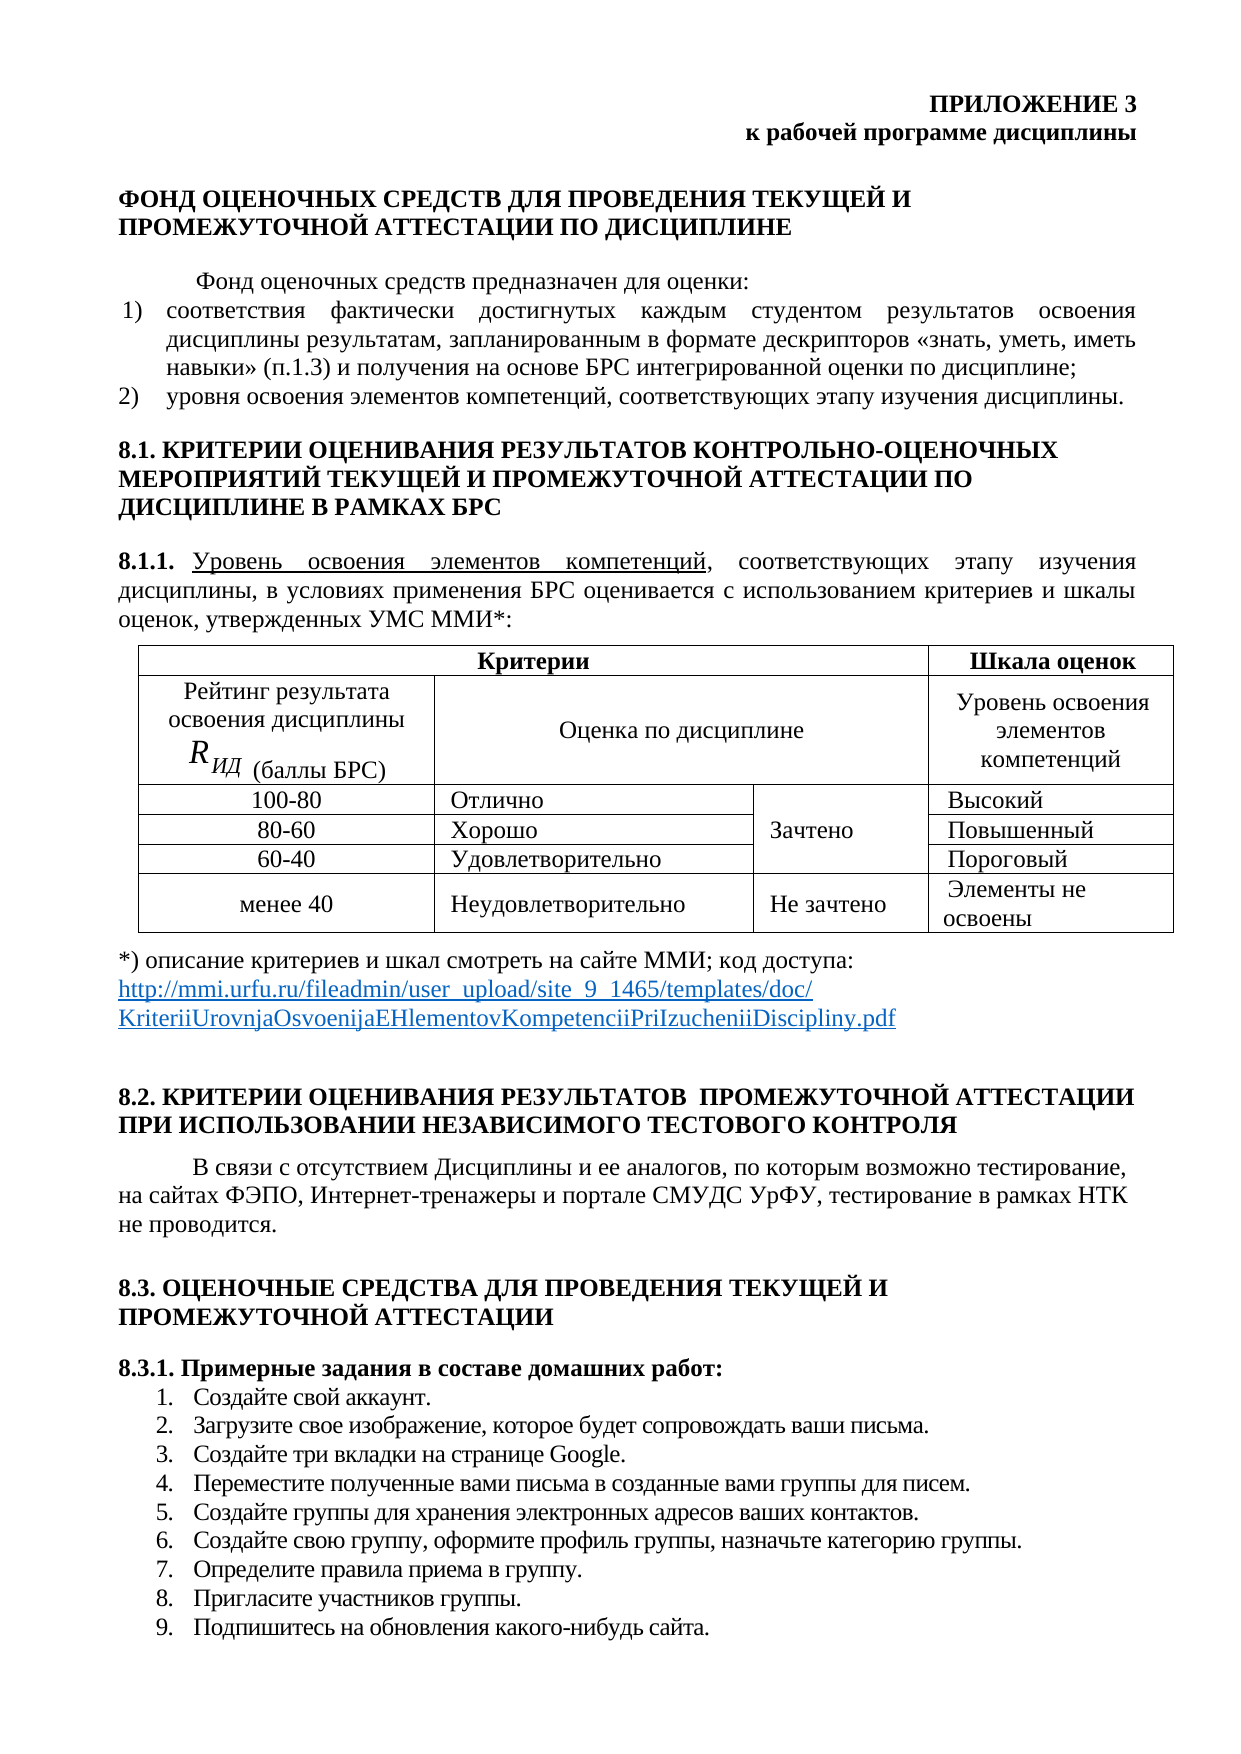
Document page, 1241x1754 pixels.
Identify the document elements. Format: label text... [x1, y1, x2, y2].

table_cell Повышенный [929, 815, 1173, 843]
list Создайте группы для хранения электронных адресов ваших контактов. [156, 1497, 1137, 1526]
list Создайте свой аккаунт. [156, 1382, 1137, 1411]
table_cell Зачтено [754, 785, 928, 873]
text ФОНД ОЦЕНОЧНЫХ СРЕДСТВ ДЛЯ ПРОВЕДЕНИЯ ТЕКУЩЕЙ И ПРОМЕЖУТОЧНОЙ АТТЕСТАЦИИ ПО ДИСЦИПЛИНЕ [118, 184, 1137, 241]
list Пригласите участников группы. [156, 1583, 1137, 1612]
table_cell Уровень освоения элементов компетенций [929, 676, 1173, 784]
list соответствия фактически достигнутых каждым студентом результатов освоения дисциплины результатам, запланированным в формате дескрипторов «знать, уметь, иметь навыки» (п.1.3) и получения на основе БРС интегрированной оценки по дисциплине; [122, 295, 1137, 381]
list Создайте три вкладки на странице Google. [156, 1439, 1137, 1468]
table_header Шкала оценок [929, 646, 1173, 675]
table_cell 80-60 [139, 815, 434, 843]
list уровня освоения элементов компетенций, соответствующих этапу изучения дисциплины. [118, 381, 1137, 410]
table_cell Высокий [929, 785, 1173, 814]
table_header Критерии [139, 646, 928, 675]
table_cell Хорошо [435, 815, 753, 843]
text ПРИЛОЖЕНИЕ 3 [118, 89, 1137, 117]
text к рабочей программе дисциплины [118, 117, 1137, 146]
table_cell 60-40 [139, 845, 434, 873]
text 8.2. КРИТЕРИИ ОЦЕНИВАНИЯ РЕЗУЛЬТАТОВ ПРОМЕЖУТОЧНОЙ АТТЕСТАЦИИ ПРИ ИСПОЛЬЗОВАНИИ НЕЗАВИСИМОГО ТЕСТОВОГО КОНТРОЛЯ [118, 1082, 1137, 1139]
list Определите правила приема в группу. [156, 1554, 1137, 1583]
list Уровень освоения элементов компетенций, соответствующих этапу изучения дисциплины, в условиях применения БРС оценивается с использованием критериев и шкалы оценок, утвержденных УМС ММИ*: [118, 546, 1137, 632]
list Создайте свою группу, оформите профиль группы, назначьте категорию группы. [156, 1526, 1137, 1554]
text 8.3.1. Примерные задания в составе домашних работ: [118, 1353, 1137, 1382]
list Подпишитесь на обновления какого-нибудь сайта. [156, 1612, 1137, 1641]
table_cell Рейтинг результата освоения дисциплины (баллы БРС) [139, 676, 434, 784]
table_cell Удовлетворительно [435, 845, 753, 873]
text 8.3. ОЦЕНОЧНЫЕ СРЕДСТВА ДЛЯ ПРОВЕДЕНИЯ ТЕКУЩЕЙ И ПРОМЕЖУТОЧНОЙ АТТЕСТАЦИИ [118, 1273, 1137, 1330]
table_cell Неудовлетворительно [435, 874, 753, 932]
text В связи с отсутствием Дисциплины и ее аналогов, по которым возможно тестирование, на сайтах ФЭПО, Интернет-тренажеры и портале СМУДС УрФУ, тестирование в рамках НТК не проводится. [118, 1152, 1137, 1238]
list Загрузите свое изображение, которое будет сопровождать ваши письма. [156, 1411, 1137, 1439]
table_cell Оценка по дисциплине [435, 676, 928, 784]
table_cell Элементы не освоены [929, 874, 1173, 932]
text *) описание критериев и шкал смотреть на сайте ММИ; код доступа: [118, 945, 1137, 974]
list Фонд оценочных средств предназначен для оценки: [122, 266, 1137, 295]
table_cell менее 40 [139, 874, 434, 932]
table_cell Не зачтено [754, 874, 928, 932]
table_cell Пороговый [929, 845, 1173, 873]
table_cell Отлично [435, 785, 753, 814]
table_cell 100-80 [139, 785, 434, 814]
text http://mmi.urfu.ru/fileadmin/user_upload/site_9_1465/templates/doc/KriteriiUrovnjaOsvoenijaEHlementovKompetenciiPriIzucheniiDiscipliny.pdf [118, 974, 1137, 1032]
list Переместите полученные вами письма в созданные вами группы для писем. [156, 1468, 1137, 1497]
text 8.1. КРИТЕРИИ ОЦЕНИВАНИЯ РЕЗУЛЬТАТОВ КОНТРОЛЬНО-ОЦЕНОЧНЫХ МЕРОПРИЯТИЙ ТЕКУЩЕЙ И ПРОМЕЖУТОЧНОЙ АТТЕСТАЦИИ ПО ДИСЦИПЛИНЕ В РАМКАХ БРС [118, 435, 1137, 521]
